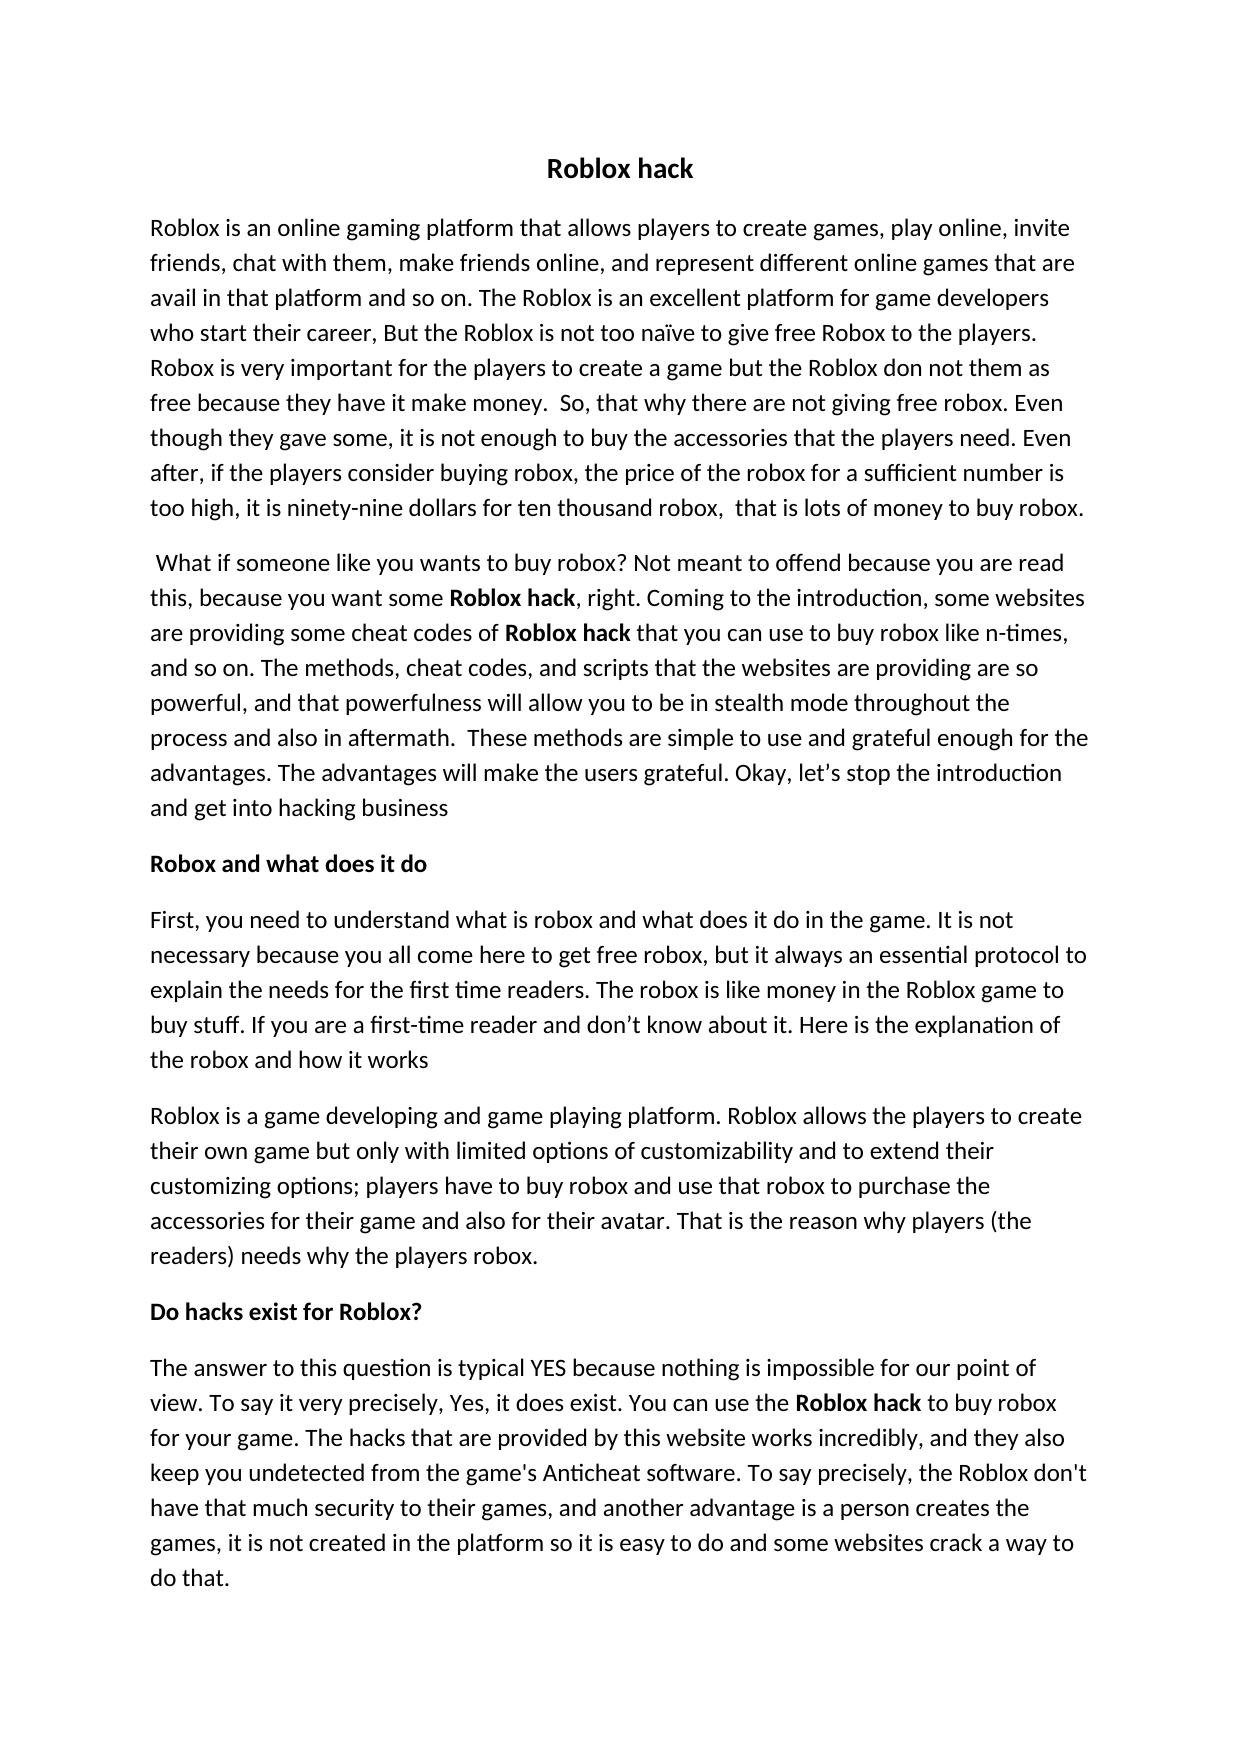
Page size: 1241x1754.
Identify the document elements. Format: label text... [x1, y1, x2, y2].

text First, you need to understand what is robox and what does it do in the game. It is not necessary because you all come here to get free robox, but it always an essential protocol to explain the needs for the first time readers. The robox is like money in the Roblox game to buy stuff. If you are a first-time reader and don’t know about it. Here is the explanation of the robox and how it works [150, 904, 1090, 1075]
text Robox and what does it do [150, 848, 1090, 879]
text The answer to this question is typical YES because nothing is impossible for our point of view. To say it very precisely, Yes, it does exist. You can use the Roblox hack to buy robox for your game. The hacks that are provided by this website works incredibly, and they also keep you undetected from the game's Anticheat software. To say precisely, the Roblox don't have that much security to their games, and another advantage is a person creates the games, it is not created in the platform so it is easy to do and some websites crack a way to do that. [150, 1352, 1090, 1592]
text Do hacks exist for Roblox? [150, 1296, 1090, 1326]
text What if someone like you wants to buy robox? Not meant to offend because you are read this, because you want some Roblox hack, right. Coming to the introduction, some websites are providing some cheat codes of Roblox hack that you can use to buy robox like n-times, and so on. The methods, cheat codes, and scripts that the websites are providing are so powerful, and that powerfulness will allow you to be in stealth mode throughout the process and also in aftermath. These methods are simple to use and grateful enough for the advantages. The advantages will make the users grateful. Okay, let’s stop the introduction and get into hacking business [150, 548, 1090, 823]
text Roblox hack [150, 150, 1090, 186]
text Roblox is a game developing and game playing platform. Roblox allows the players to create their own game but only with limited options of customizability and to extend their customizing options; players have to buy robox and use that robox to purchase the accessories for their game and also for their avatar. That is the reason why players (the readers) needs why the players robox. [150, 1100, 1090, 1271]
text Roblox is an online gaming platform that allows players to create games, play online, invite friends, chat with them, make friends online, and represent different online games that are avail in that platform and so on. The Roblox is an excellent platform for game developers who start their career, But the Roblox is not too naïve to give free Robox to the players. Robox is very important for the players to create a game but the Roblox don not them as free because they have it make money. So, that why there are not giving free robox. Even though they gave some, it is not enough to buy the accessories that the players need. Even after, if the players consider buying robox, the price of the robox for a sufficient number is too high, it is ninety-nine dollars for ten thousand robox, that is lots of money to buy robox. [150, 212, 1090, 522]
